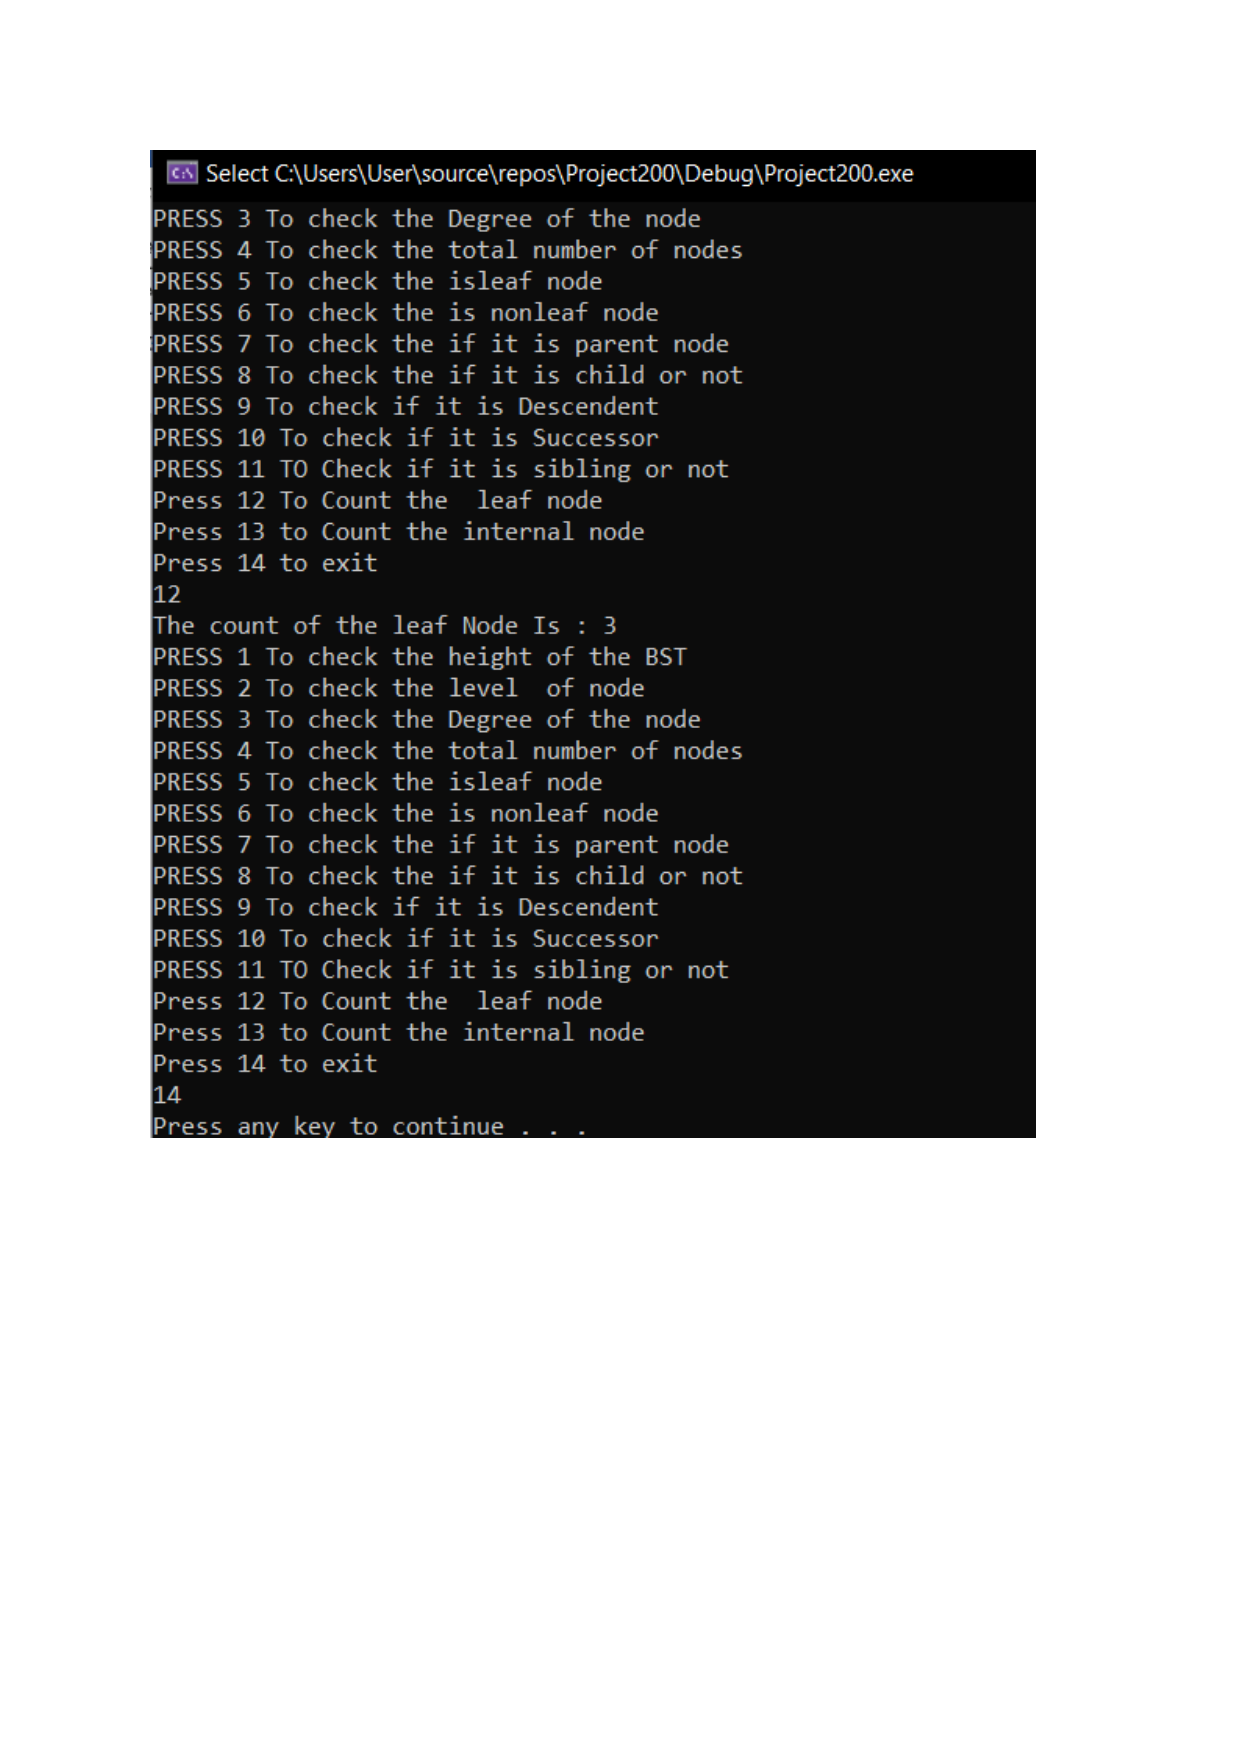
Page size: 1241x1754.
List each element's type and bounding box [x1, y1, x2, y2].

picture [150, 150, 1036, 1138]
